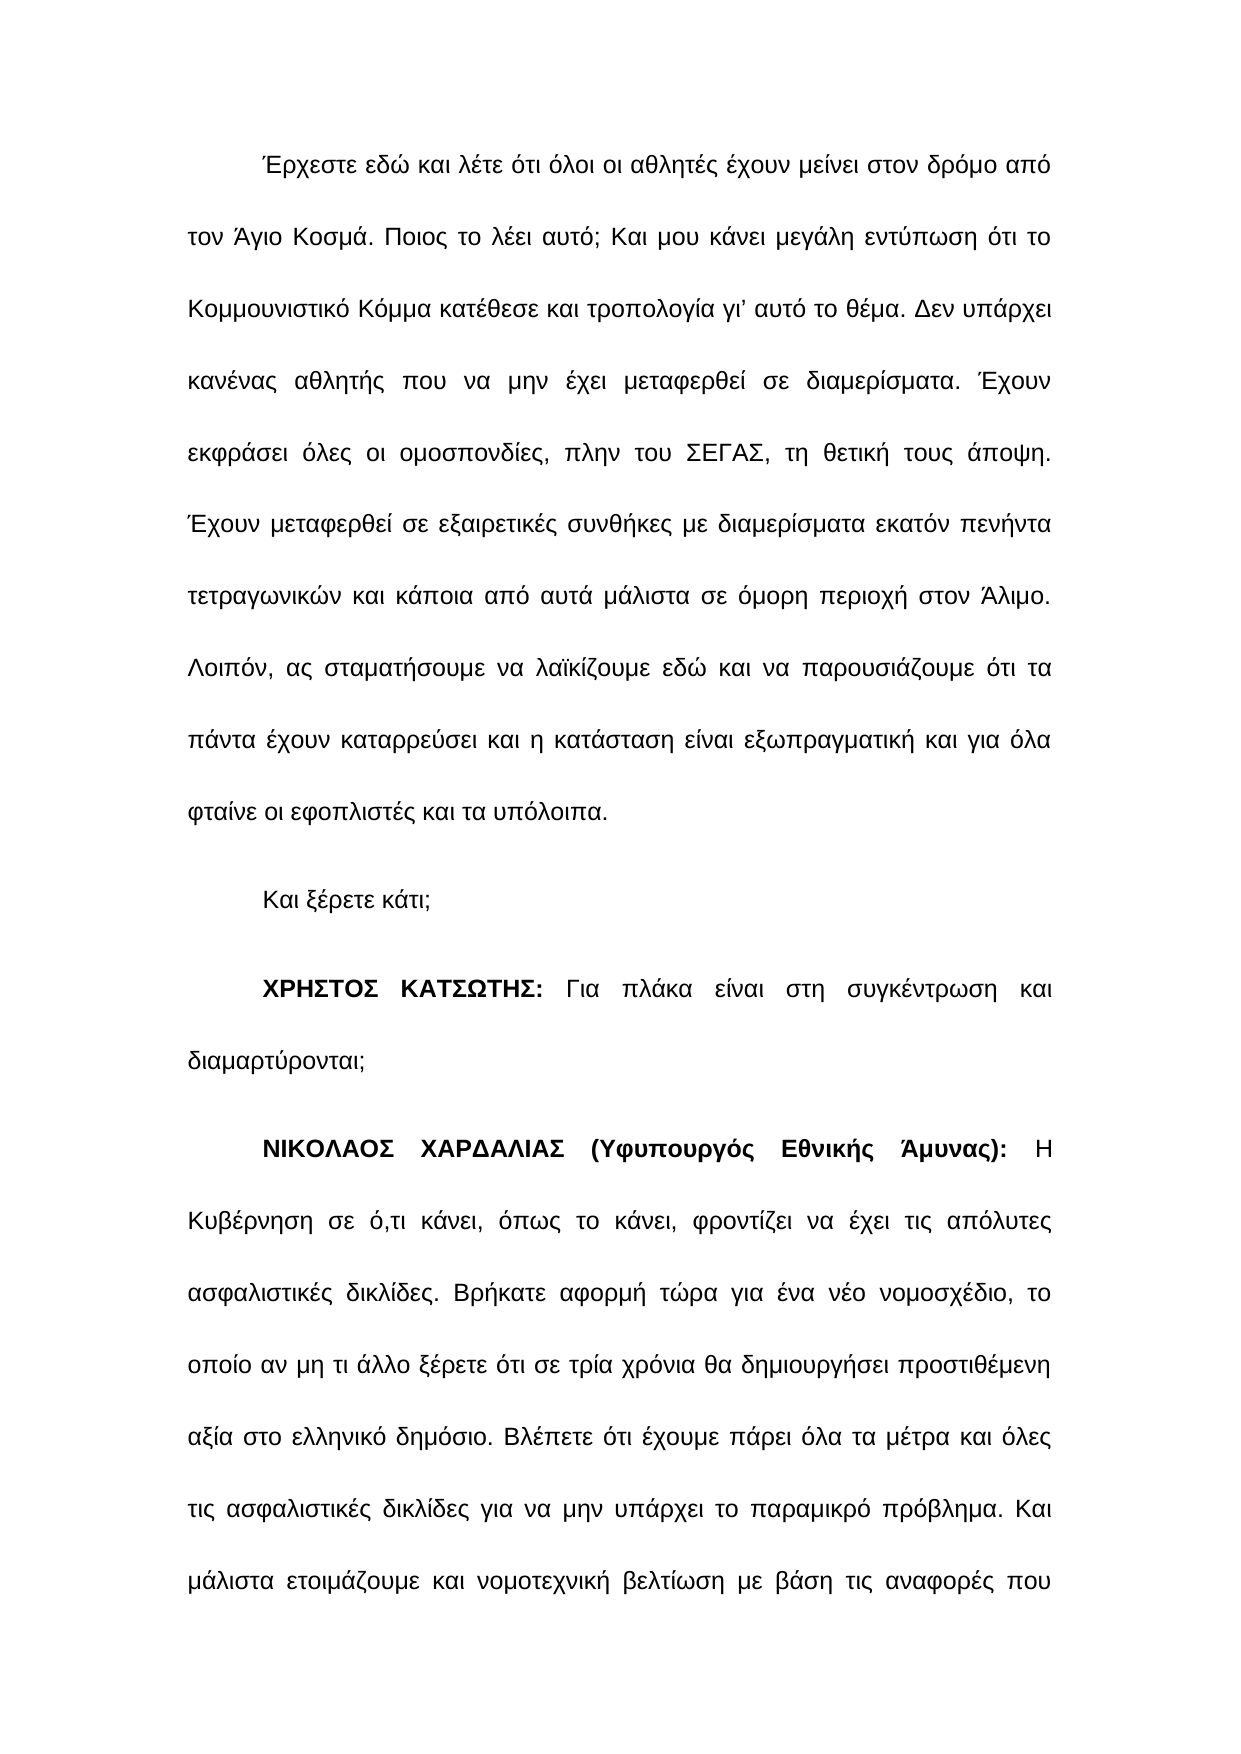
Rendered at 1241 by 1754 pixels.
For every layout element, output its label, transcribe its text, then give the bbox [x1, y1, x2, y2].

text Έρχεστε εδώ και λέτε ότι όλοι οι αθλητές έχουν μείνει στον δρόμο από τον Άγιο Κοσμά. Ποιος το λέει αυτό; Και μου κάνει μεγάλη εντύπωση ότι το Κομμουνιστικό Κόμμα κατέθεσε και τροπολογία γι’ αυτό το θέμα. Δεν υπάρχει κανένας αθλητής που να μην έχει μεταφερθεί σε διαμερίσματα. Έχουν εκφράσει όλες οι ομοσπονδίες, πλην του ΣΕΓΑΣ, τη θετική τους άποψη. Έχουν μεταφερθεί σε εξαιρετικές συνθήκες με διαμερίσματα εκατόν πενήντα τετραγωνικών και κάποια από αυτά μάλιστα σε όμορη περιοχή στον Άλιμο. Λοιπόν, ας σταματήσουμε να λαϊκίζουμε εδώ και να παρουσιάζουμε ότι τα πάντα έχουν καταρρεύσει και η κατάσταση είναι εξωπραγματική και για όλα φταίνε οι εφοπλιστές και τα υπόλοιπα. [187, 150, 1053, 826]
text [187, 1134, 1053, 1594]
text Και ξέρετε κάτι; [187, 885, 1053, 914]
text ΧΡΗΣΤΟΣ ΚΑΤΣΩΤΗΣ: Για πλάκα είναι στη συγκέντρωση και διαμαρτύρονται; [187, 974, 1053, 1074]
